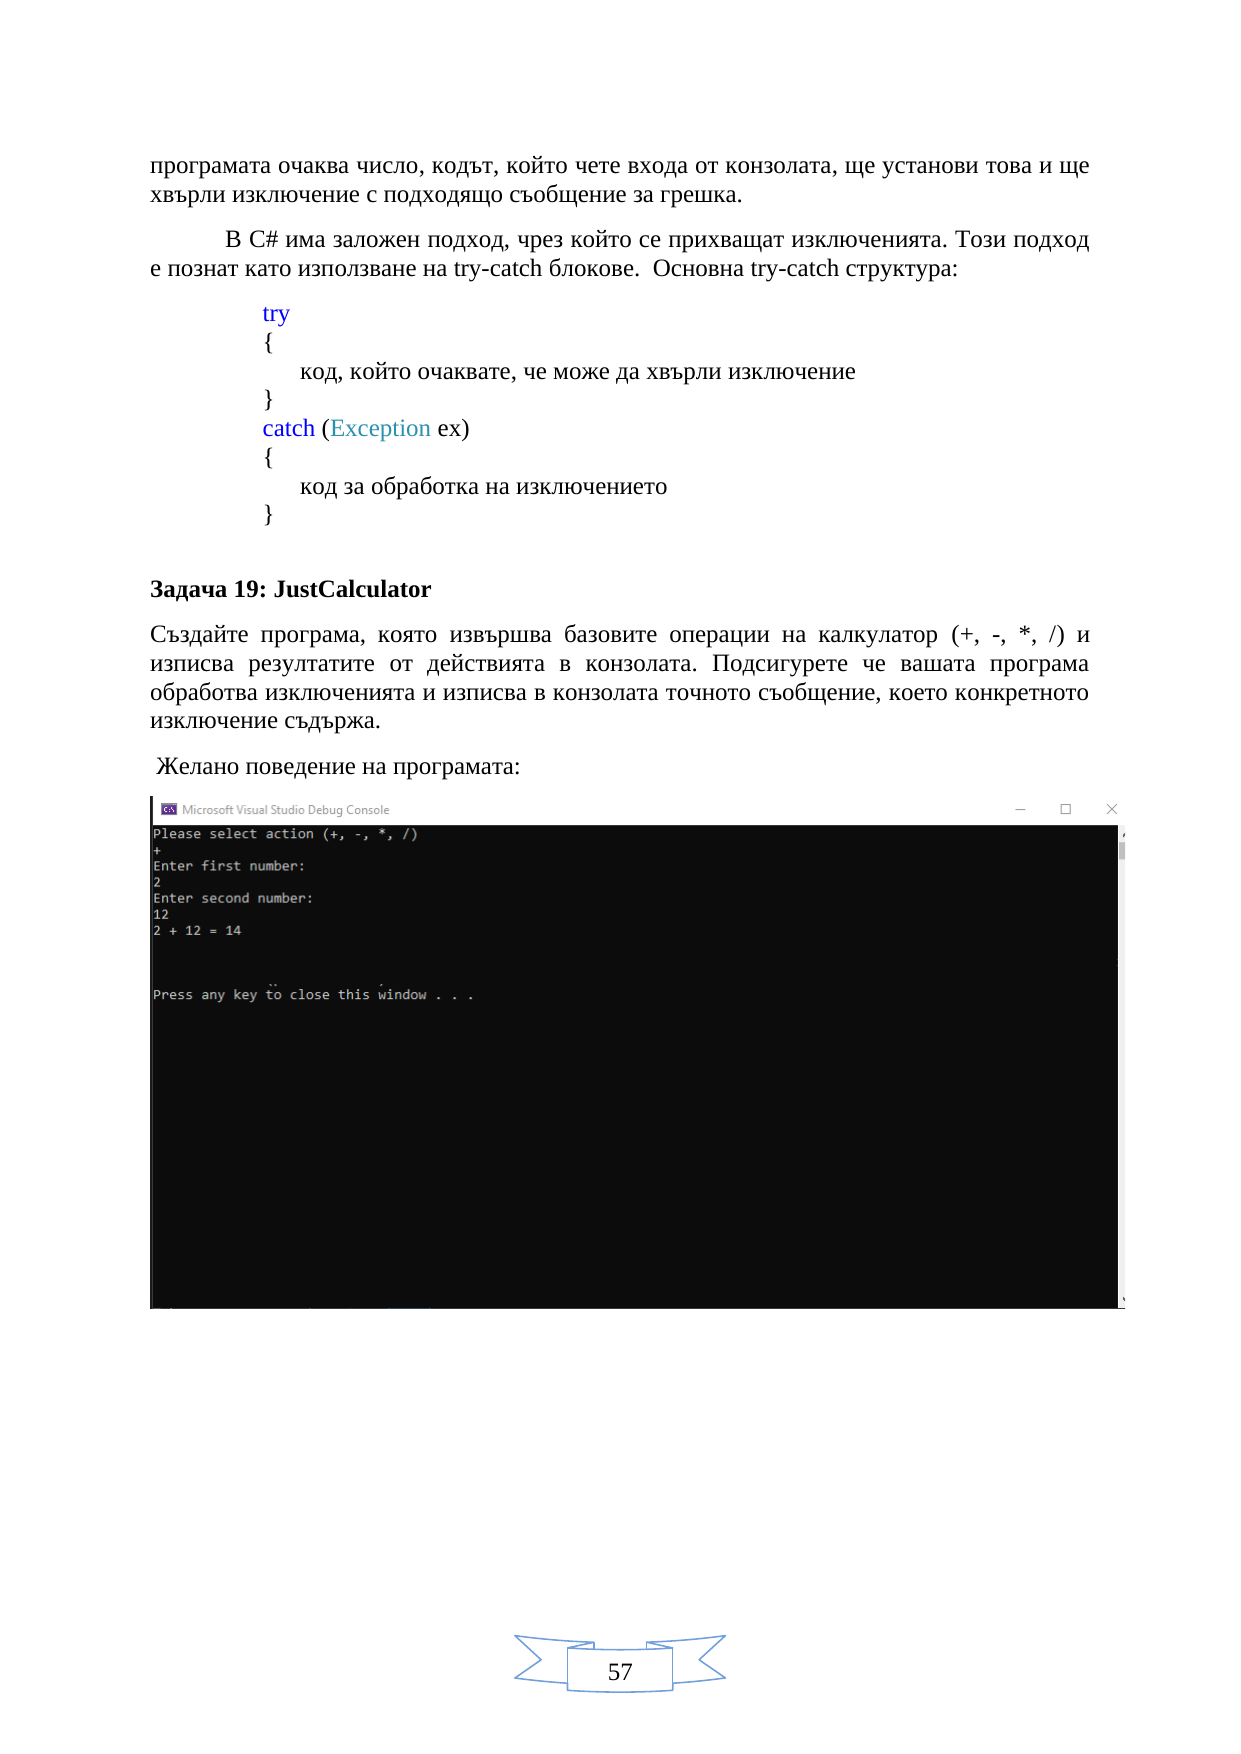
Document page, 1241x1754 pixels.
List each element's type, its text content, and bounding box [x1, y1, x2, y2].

text код за обработка на изключението [225, 471, 1090, 499]
text { [225, 327, 1090, 356]
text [150, 150, 1090, 207]
text Желано поведение на програмата: [150, 751, 1090, 779]
text Създайте програма, която извършва базовите операции на калкулатор (+, -, *, /) и изписва резултатите от действията в конзолата. Подсигурете че вашата програма обработва изключенията и изписва в конзолата точното съобщение, което конкретното изключение съдържа. [150, 619, 1090, 734]
text { [225, 442, 1090, 471]
text В C# има заложен подход, чрез който се прихващат изключенията. Този подход е познат като използване на try-catch блокове. Основна try-catch структура: [150, 224, 1090, 282]
text } [225, 384, 1090, 413]
text код, който очаквате, че може да хвърли изключение [225, 356, 1090, 384]
picture [150, 796, 1125, 1309]
text try [225, 298, 1090, 327]
text Задача 19: JustCalculator [150, 574, 1090, 602]
text } [225, 499, 1090, 528]
text catch (Exception ex) [225, 413, 1090, 442]
